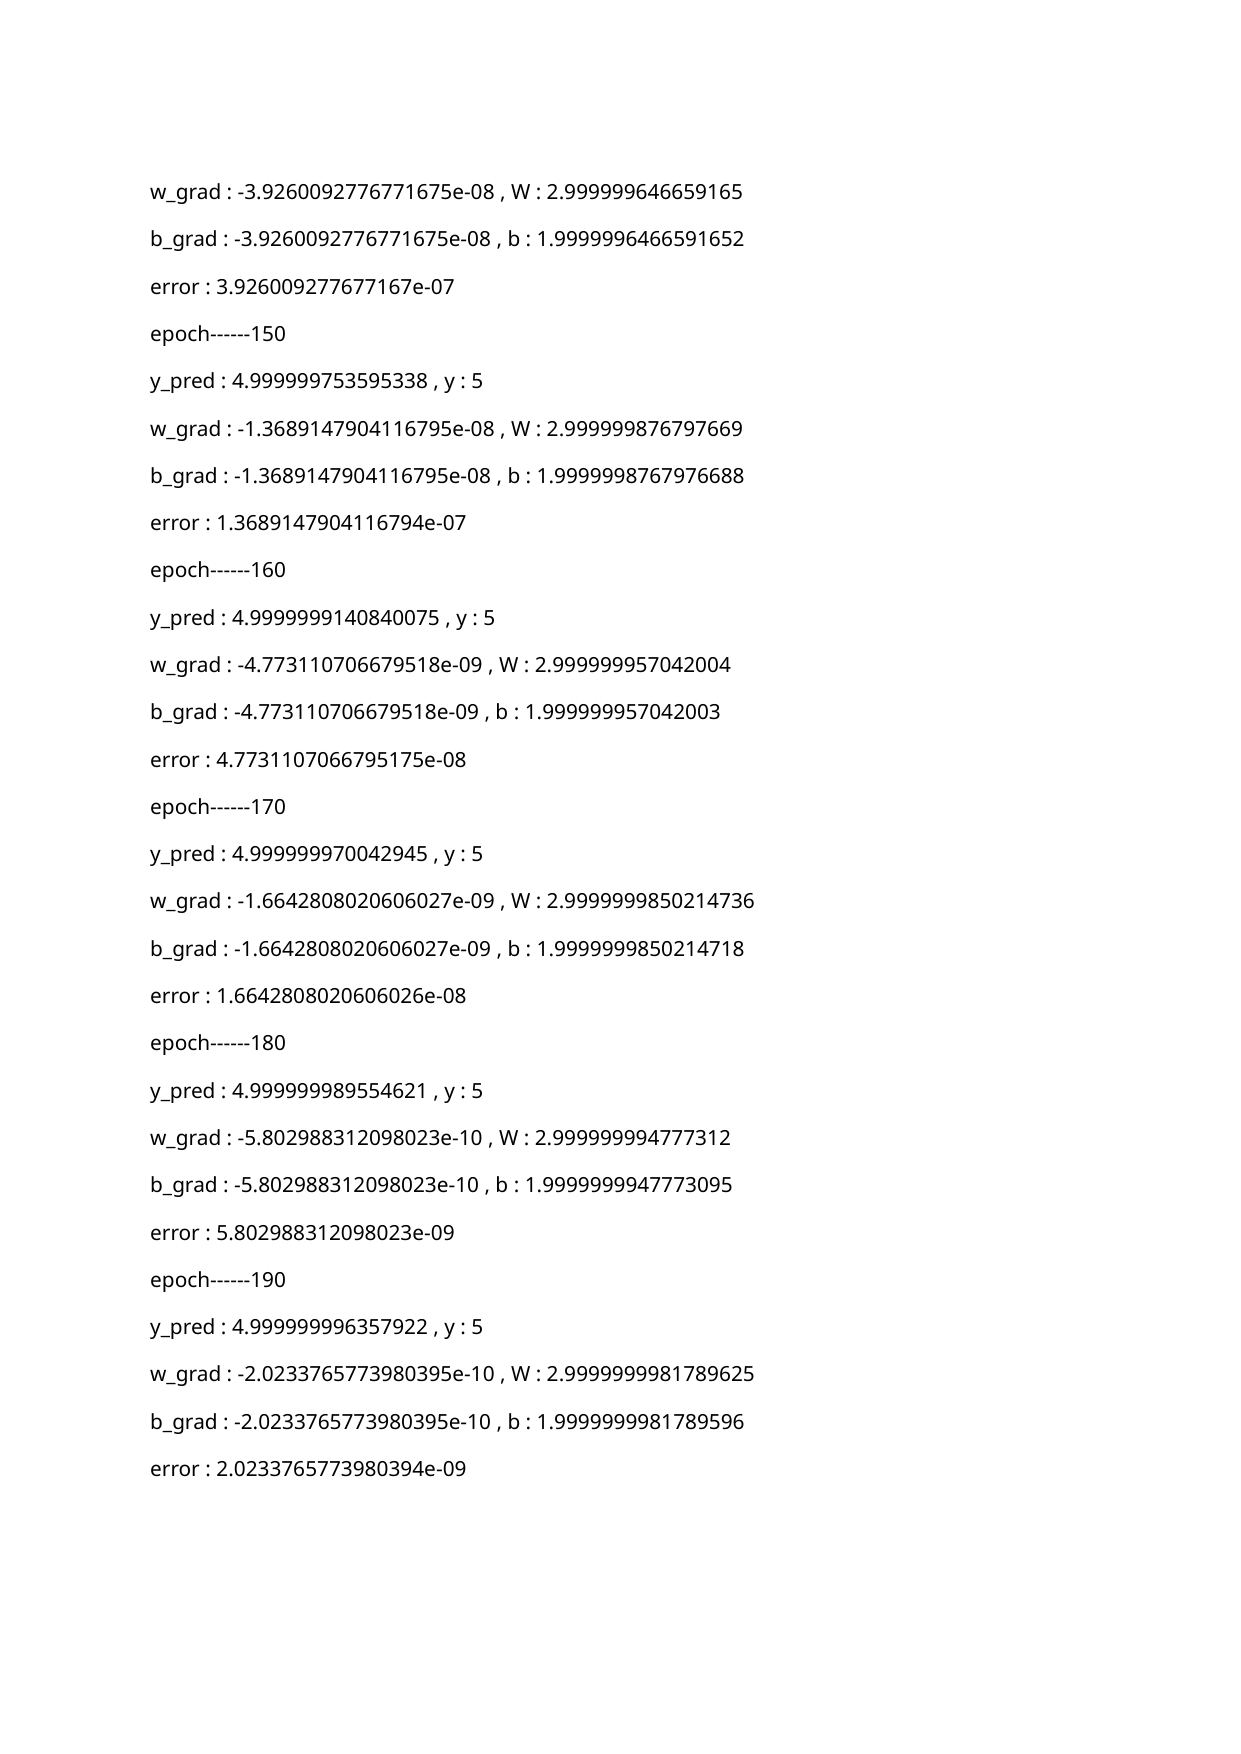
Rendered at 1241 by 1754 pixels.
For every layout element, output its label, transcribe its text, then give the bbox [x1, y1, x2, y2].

text b_grad : -1.3689147904116795e-08 , b : 1.9999998767976688 [150, 461, 1090, 489]
text w_grad : -3.9260092776771675e-08 , W : 2.999999646659165 [150, 177, 1090, 206]
text error : 4.7731107066795175e-08 [150, 745, 1090, 773]
text y_pred : 4.999999753595338 , y : 5 [150, 366, 1090, 395]
text y_pred : 4.9999999140840075 , y : 5 [150, 603, 1090, 631]
text y_pred : 4.999999996357922 , y : 5 [150, 1312, 1090, 1341]
text error : 3.926009277677167e-07 [150, 272, 1090, 300]
text w_grad : -5.802988312098023e-10 , W : 2.999999994777312 [150, 1123, 1090, 1151]
text error : 2.0233765773980394e-09 [150, 1454, 1090, 1482]
text w_grad : -1.3689147904116795e-08 , W : 2.999999876797669 [150, 414, 1090, 442]
text b_grad : -3.9260092776771675e-08 , b : 1.9999996466591652 [150, 224, 1090, 253]
text epoch------160 [150, 556, 1090, 584]
text w_grad : -1.6642808020606027e-09 , W : 2.9999999850214736 [150, 887, 1090, 915]
text y_pred : 4.999999970042945 , y : 5 [150, 839, 1090, 868]
text b_grad : -5.802988312098023e-10 , b : 1.9999999947773095 [150, 1170, 1090, 1199]
text b_grad : -1.6642808020606027e-09 , b : 1.9999999850214718 [150, 934, 1090, 962]
text w_grad : -4.773110706679518e-09 , W : 2.999999957042004 [150, 650, 1090, 678]
text error : 1.3689147904116794e-07 [150, 508, 1090, 537]
text epoch------170 [150, 792, 1090, 820]
text y_pred : 4.999999989554621 , y : 5 [150, 1076, 1090, 1104]
text w_grad : -2.0233765773980395e-10 , W : 2.9999999981789625 [150, 1359, 1090, 1388]
text epoch------150 [150, 319, 1090, 347]
text b_grad : -4.773110706679518e-09 , b : 1.999999957042003 [150, 697, 1090, 726]
text b_grad : -2.0233765773980395e-10 , b : 1.9999999981789596 [150, 1407, 1090, 1435]
text error : 5.802988312098023e-09 [150, 1218, 1090, 1246]
text epoch------190 [150, 1265, 1090, 1293]
text epoch------180 [150, 1028, 1090, 1057]
text error : 1.6642808020606026e-08 [150, 981, 1090, 1009]
